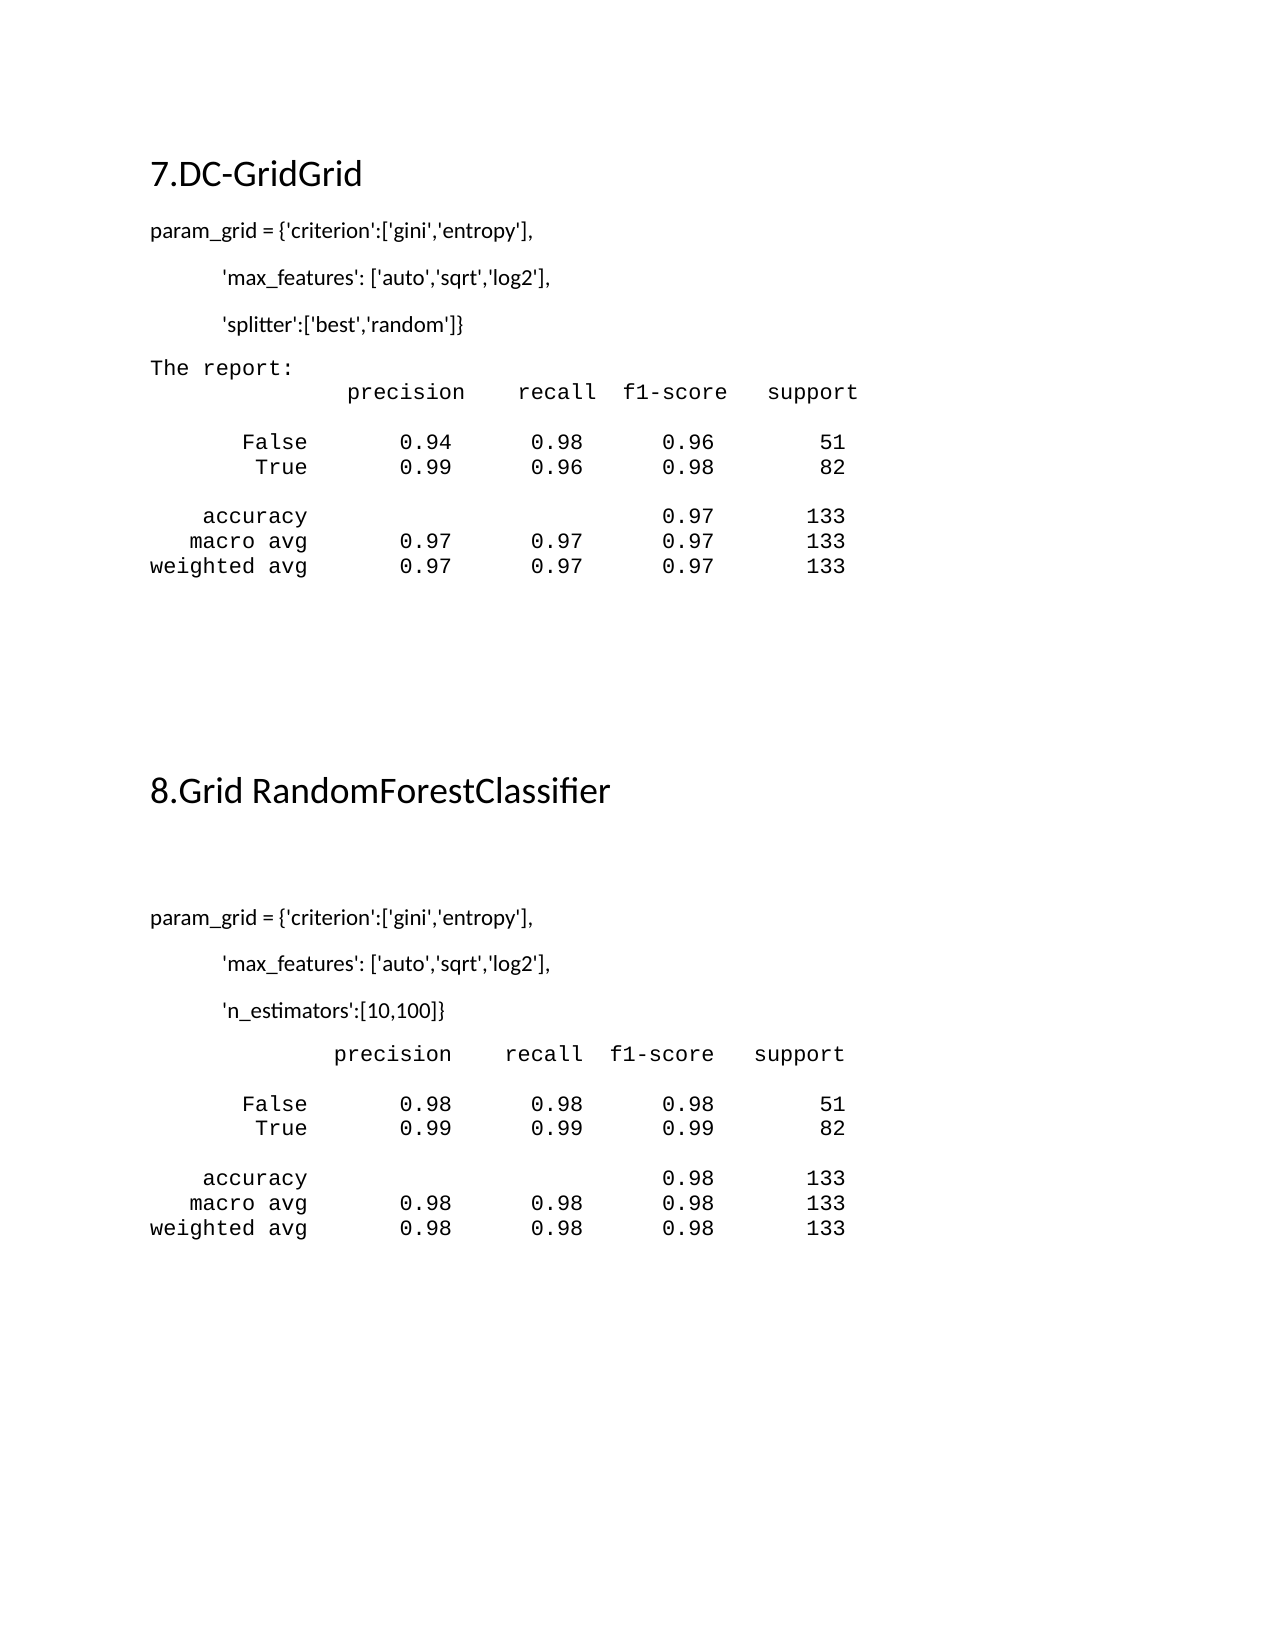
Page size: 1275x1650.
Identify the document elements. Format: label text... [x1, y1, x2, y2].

text accuracy 0.98 133 [150, 1167, 1125, 1192]
text 'n_estimators':[10,100]} [150, 996, 1125, 1024]
text precision recall f1-score support [150, 1043, 1125, 1068]
text 'max_features': ['auto','sqrt','log2'], [150, 263, 1125, 291]
text 'max_features': ['auto','sqrt','log2'], [150, 949, 1125, 977]
text 'splitter':['best','random']} [150, 310, 1125, 338]
text macro avg 0.98 0.98 0.98 133 [150, 1192, 1125, 1217]
text False 0.94 0.98 0.96 51 [150, 431, 1125, 456]
text 7.DC-GridGrid [150, 150, 1125, 196]
text weighted avg 0.98 0.98 0.98 133 [150, 1217, 1125, 1242]
text 8.Grid RandomForestClassifier [150, 767, 1125, 813]
text weighted avg 0.97 0.97 0.97 133 [150, 555, 1125, 580]
text precision recall f1-score support [150, 382, 1125, 406]
text True 0.99 0.96 0.98 82 [150, 456, 1125, 481]
text accuracy 0.97 133 [150, 506, 1125, 530]
text param_grid = {'criterion':['gini','entropy'], [150, 903, 1125, 931]
text The report: [150, 357, 1125, 382]
text param_grid = {'criterion':['gini','entropy'], [150, 216, 1125, 244]
text True 0.99 0.99 0.99 82 [150, 1118, 1125, 1142]
text macro avg 0.97 0.97 0.97 133 [150, 530, 1125, 555]
text False 0.98 0.98 0.98 51 [150, 1093, 1125, 1118]
